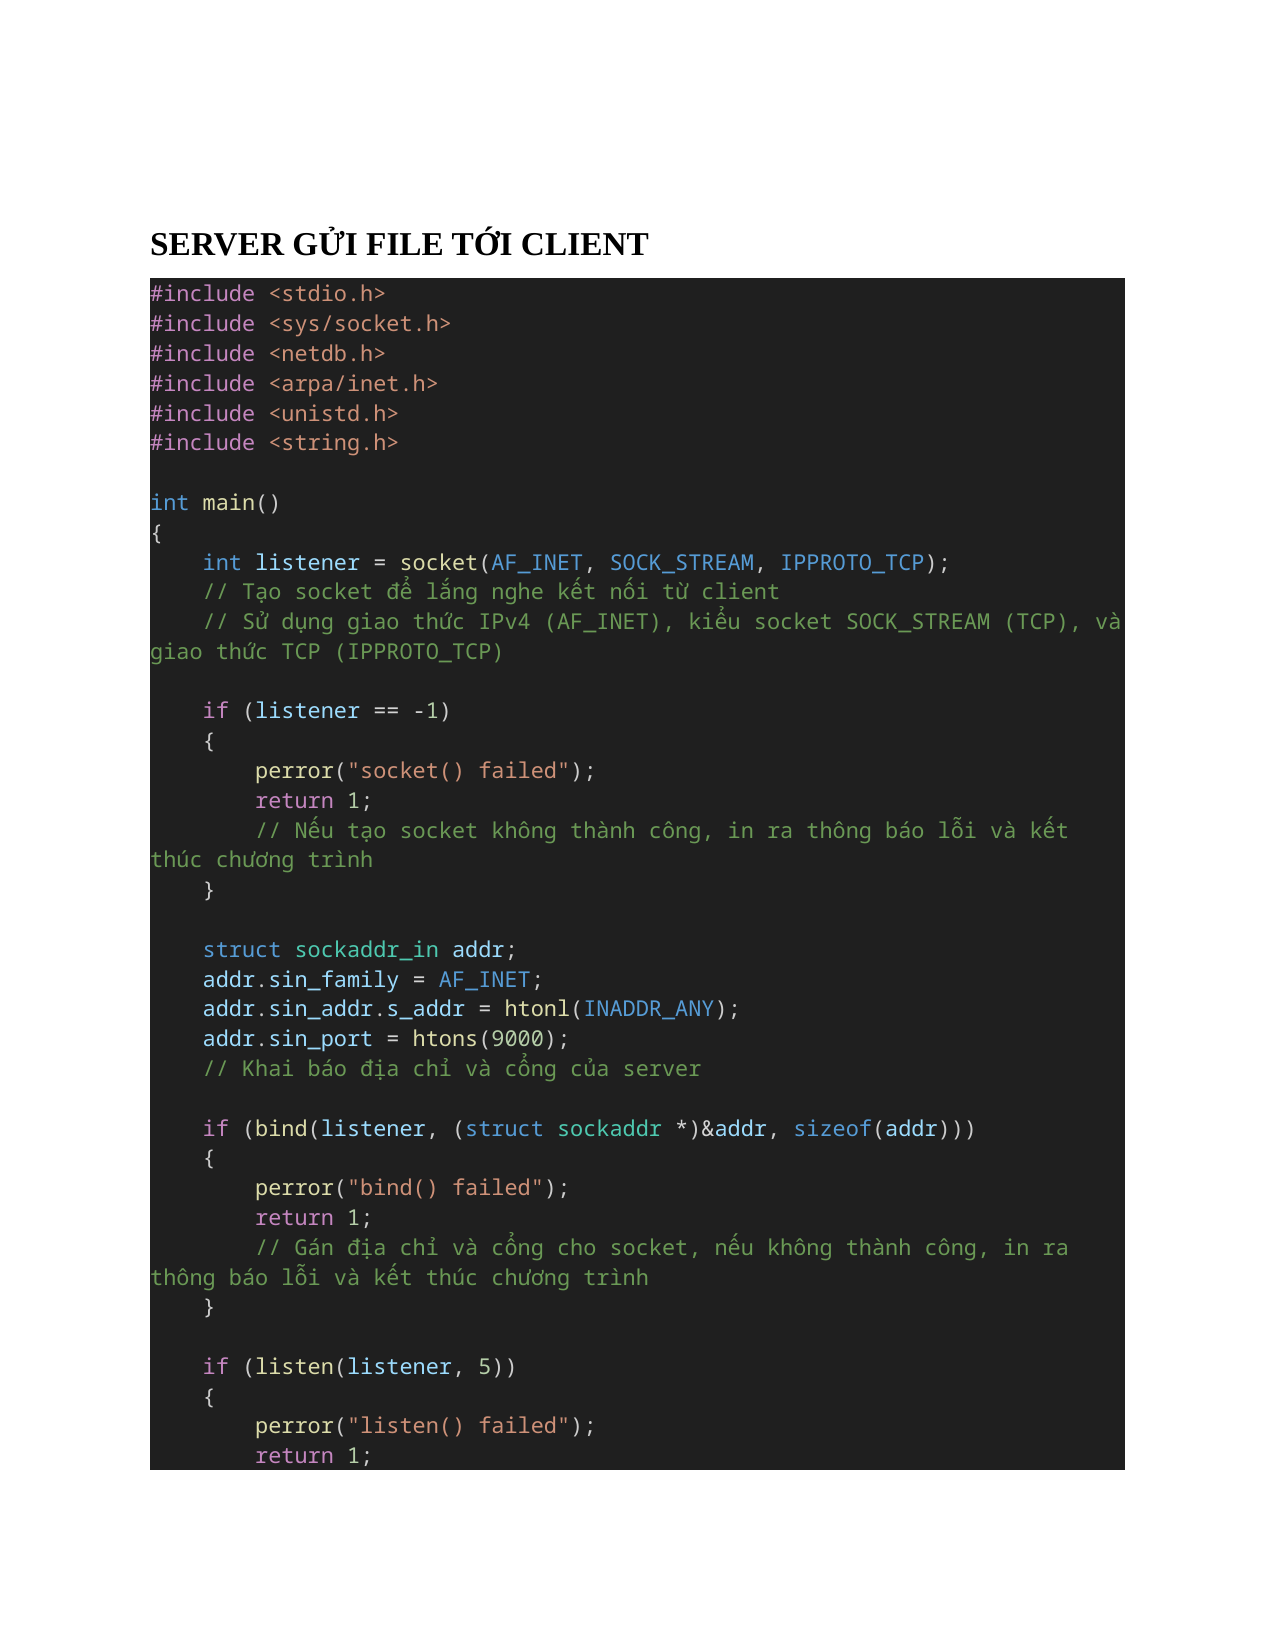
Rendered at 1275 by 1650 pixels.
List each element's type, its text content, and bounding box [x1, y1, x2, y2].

text } [150, 874, 1125, 904]
text perror("bind() failed"); [150, 1172, 1125, 1202]
text #include <string.h> [150, 427, 1125, 457]
text // Khai báo địa chỉ và cổng của server [150, 1053, 1125, 1083]
text } [150, 1291, 1125, 1321]
text return 1; [150, 1440, 1125, 1470]
text return 1; [150, 785, 1125, 814]
text return 1; [150, 1202, 1125, 1232]
text // Sử dụng giao thức IPv4 (AF_INET), kiểu socket SOCK_STREAM (TCP), và giao thức TCP (IPPROTO_TCP) [150, 606, 1125, 666]
text #include <netdb.h> [150, 338, 1125, 368]
text if (listen(listener, 5)) [150, 1351, 1125, 1381]
text #include <stdio.h> [150, 278, 1125, 308]
text { [150, 517, 1125, 546]
text struct sockaddr_in addr; [150, 934, 1125, 963]
text addr.sin_family = AF_INET; [150, 963, 1125, 993]
text int main() [150, 487, 1125, 517]
text addr.sin_addr.s_addr = htonl(INADDR_ANY); [150, 993, 1125, 1023]
text { [150, 1142, 1125, 1172]
text { [150, 725, 1125, 755]
text #include <arpa/inet.h> [150, 368, 1125, 397]
text addr.sin_port = htons(9000); [150, 1023, 1125, 1053]
text // Nếu tạo socket không thành công, in ra thông báo lỗi và kết thúc chương trình [150, 814, 1125, 874]
text if (listener == -1) [150, 695, 1125, 725]
text int listener = socket(AF_INET, SOCK_STREAM, IPPROTO_TCP); [150, 546, 1125, 576]
text // Gán địa chỉ và cổng cho socket, nếu không thành công, in ra thông báo lỗi và kết thúc chương trình [150, 1232, 1125, 1291]
text perror("listen() failed"); [150, 1410, 1125, 1440]
text #include <unistd.h> [150, 397, 1125, 427]
text if (bind(listener, (struct sockaddr *)&addr, sizeof(addr))) [150, 1112, 1125, 1142]
subtitle SERVER GỬI FILE TỚI CLIENT [150, 224, 1125, 263]
text #include <sys/socket.h> [150, 308, 1125, 338]
text { [150, 1381, 1125, 1410]
text perror("socket() failed"); [150, 755, 1125, 785]
text // Tạo socket để lắng nghe kết nối từ client [150, 576, 1125, 606]
